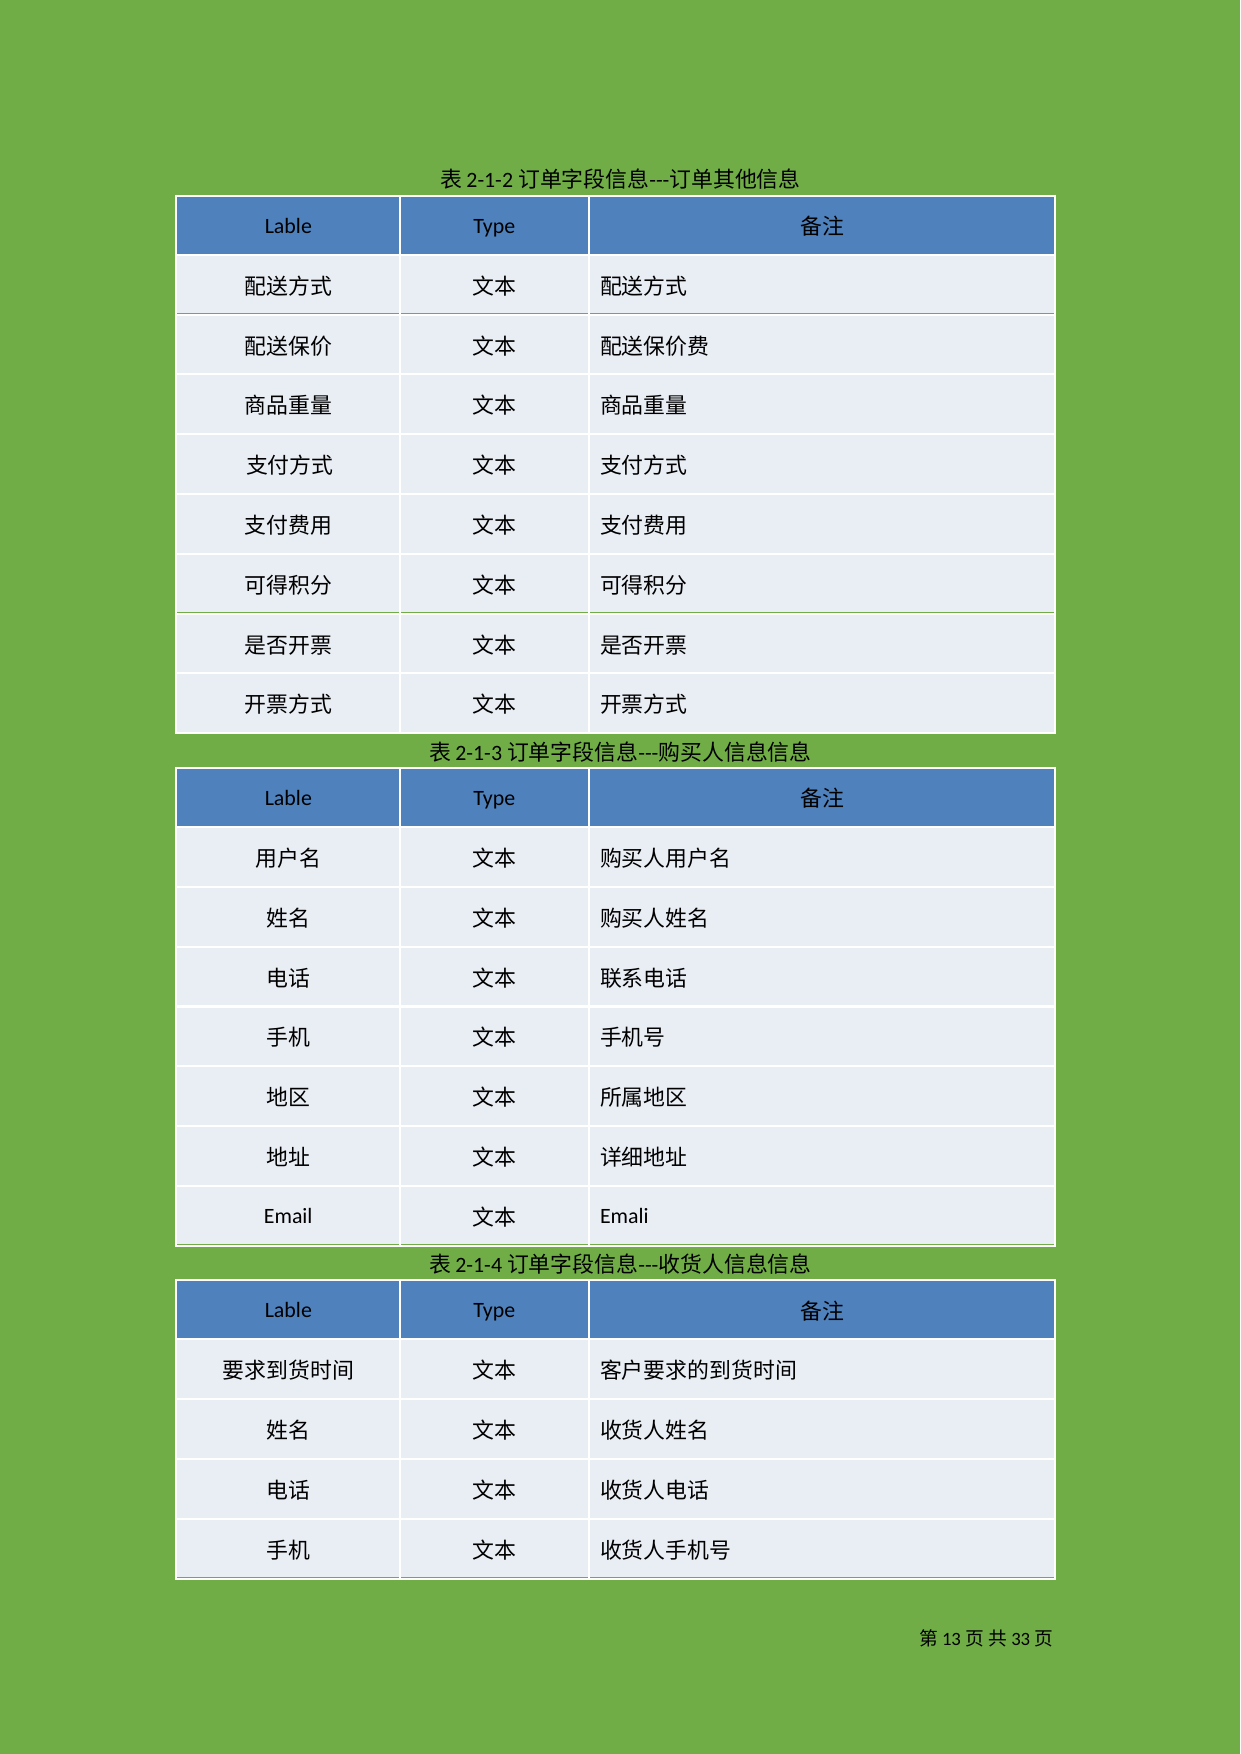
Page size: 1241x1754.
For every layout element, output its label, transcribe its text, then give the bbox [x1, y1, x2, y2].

table_cell 电话 [177, 948, 399, 1005]
table_cell 可得积分 [590, 555, 1054, 612]
table_header Lable [177, 1281, 399, 1338]
table_cell 购买人姓名 [590, 888, 1054, 946]
table_cell 可得积分 [177, 555, 399, 612]
table_cell 配送方式 [590, 256, 1054, 313]
table_cell 文本 [401, 435, 588, 493]
table_cell 支付方式 [177, 435, 399, 493]
table_cell 文本 [401, 1067, 588, 1125]
table_cell Emali [590, 1187, 1054, 1244]
table_cell 是否开票 [590, 615, 1054, 672]
table_header Type [401, 769, 588, 826]
table_cell 文本 [401, 1400, 588, 1458]
text 表2-1-2 订单字段信息---订单其他信息 [187, 162, 1053, 194]
table_cell 文本 [401, 674, 588, 732]
table_cell 手机 [177, 1008, 399, 1065]
table_cell 商品重量 [590, 375, 1054, 433]
table_header Type [401, 1281, 588, 1338]
table_cell 配送保价费 [590, 316, 1054, 373]
table_cell Email [177, 1187, 399, 1244]
table_cell 所属地区 [590, 1067, 1054, 1125]
table_header 备注 [590, 769, 1054, 826]
table_cell 开票方式 [590, 674, 1054, 732]
table_header Lable [177, 197, 399, 254]
table_cell 支付费用 [590, 495, 1054, 553]
table_cell 手机号 [590, 1008, 1054, 1065]
table_header Lable [177, 769, 399, 826]
table_header 备注 [590, 197, 1054, 254]
table_header Type [401, 197, 588, 254]
table_cell 详细地址 [590, 1127, 1054, 1185]
table_cell 支付方式 [590, 435, 1054, 493]
table_cell 电话 [177, 1460, 399, 1518]
table_cell 文本 [401, 316, 588, 373]
table_cell 用户名 [177, 828, 399, 886]
table_cell 地区 [177, 1067, 399, 1125]
table_cell 地址 [177, 1127, 399, 1185]
table_cell 收货人电话 [590, 1460, 1054, 1518]
table_cell 姓名 [177, 888, 399, 946]
table_cell 配送方式 [177, 256, 399, 313]
table_cell 文本 [401, 1008, 588, 1065]
table_cell 文本 [401, 888, 588, 946]
table_header 备注 [590, 1281, 1054, 1338]
table_cell 支付费用 [177, 495, 399, 553]
table_cell 文本 [401, 1520, 588, 1577]
table_cell 文本 [401, 555, 588, 612]
table_cell 购买人用户名 [590, 828, 1054, 886]
table_cell 文本 [401, 495, 588, 553]
table_cell 文本 [401, 615, 588, 672]
table_cell 文本 [401, 375, 588, 433]
table_cell 要求到货时间 [177, 1340, 399, 1398]
table_cell 文本 [401, 1187, 588, 1244]
text 表2-1-3 订单字段信息---购买人信息信息 [187, 734, 1053, 767]
table_cell 配送保价 [177, 316, 399, 373]
text 表2-1-4 订单字段信息---收货人信息信息 [187, 1247, 1053, 1279]
table_cell 商品重量 [177, 375, 399, 433]
table_cell 文本 [401, 1127, 588, 1185]
table_cell 开票方式 [177, 674, 399, 732]
table_cell 文本 [401, 256, 588, 313]
table_cell 客户要求的到货时间 [590, 1340, 1054, 1398]
table_cell 姓名 [177, 1400, 399, 1458]
table_cell 收货人姓名 [590, 1400, 1054, 1458]
table_cell 是否开票 [177, 615, 399, 672]
table_cell 文本 [401, 828, 588, 886]
table_cell 收货人手机号 [590, 1520, 1054, 1577]
table_cell 手机 [177, 1520, 399, 1577]
table_cell 文本 [401, 1460, 588, 1518]
table_cell 文本 [401, 948, 588, 1005]
table_cell 联系电话 [590, 948, 1054, 1005]
table_cell 文本 [401, 1340, 588, 1398]
